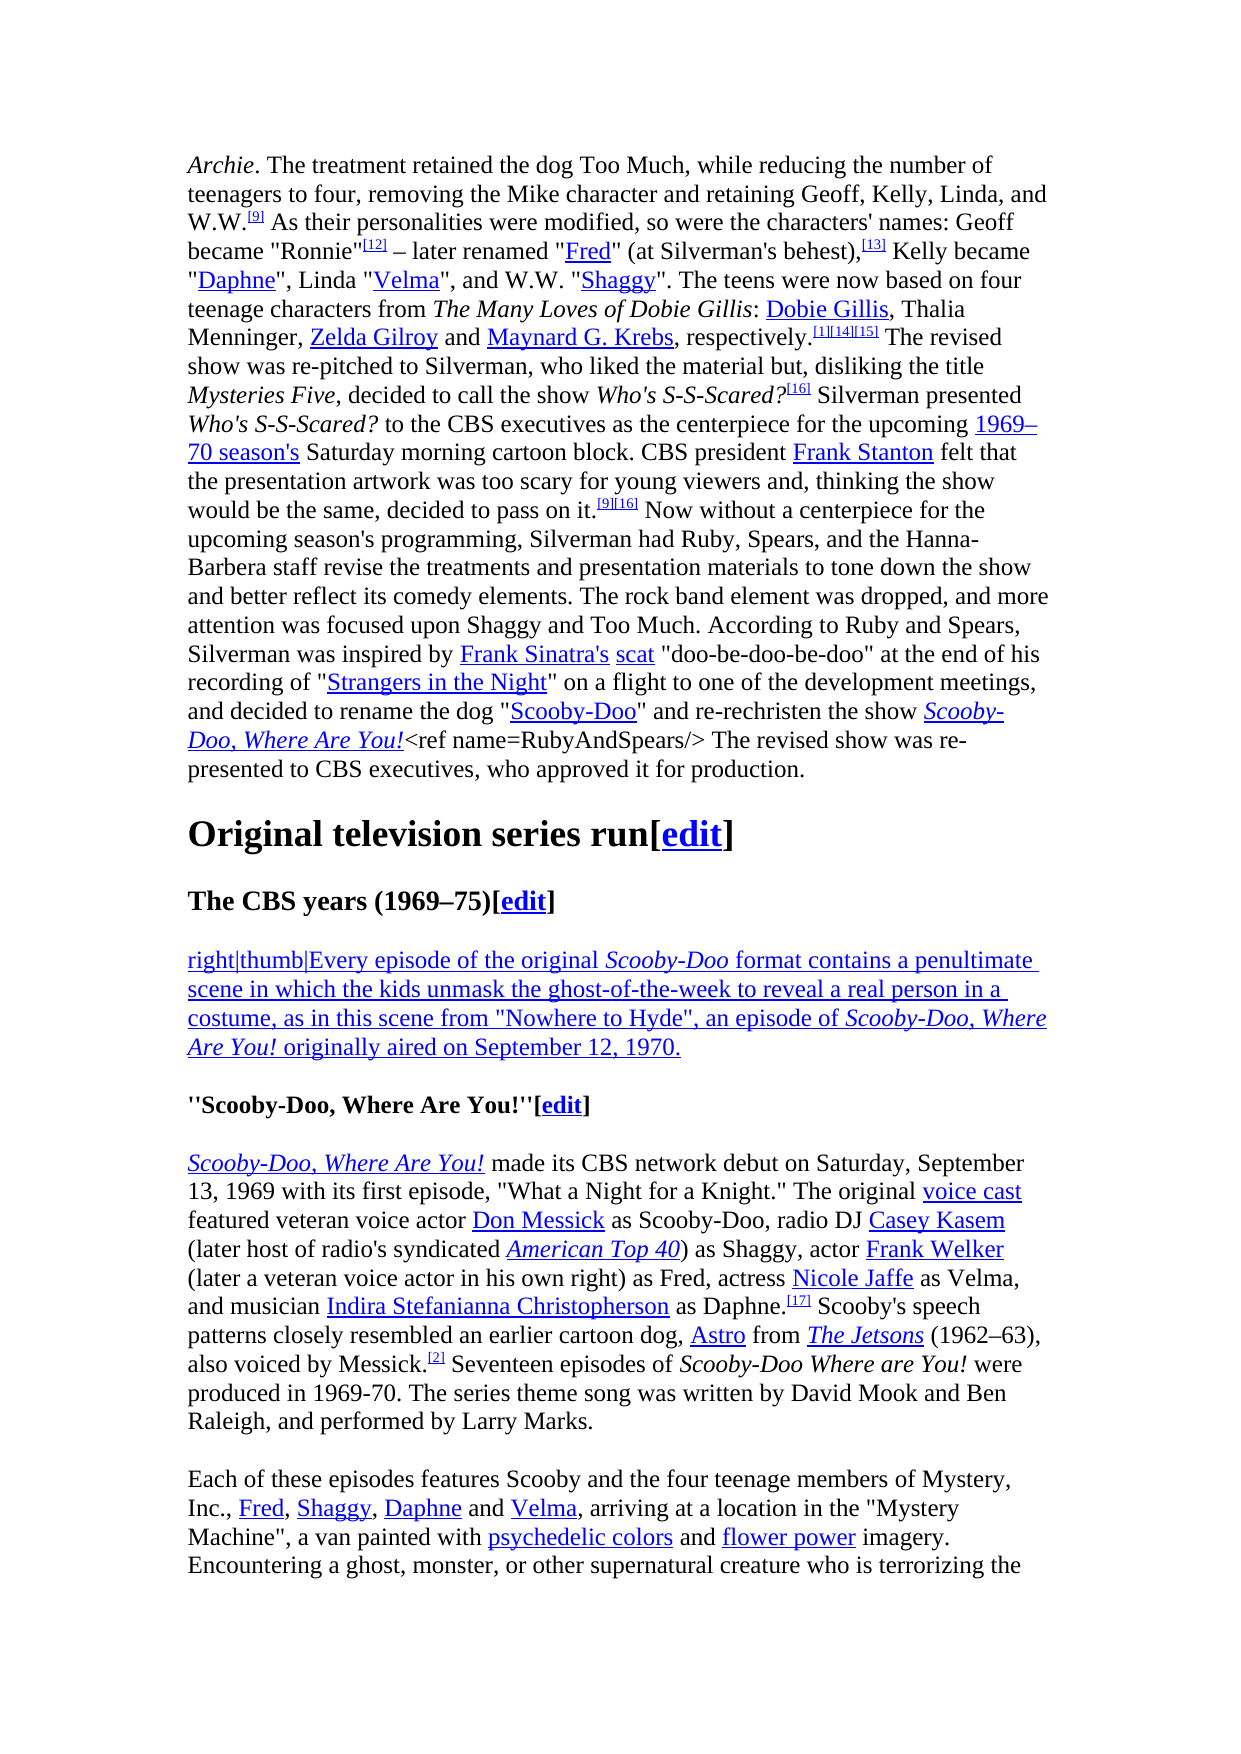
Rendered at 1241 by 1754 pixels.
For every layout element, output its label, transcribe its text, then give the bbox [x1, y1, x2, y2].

text right|thumb|Every episode of the original Scooby-Doo format contains a penultimate scene in which the kids unmask the ghost-of-the-week to reveal a real person in a costume, as in this scene from "Nowhere to Hyde", an episode of Scooby-Doo, Where Are You! originally aired on September 12, 1970. [187, 946, 1053, 1061]
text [187, 150, 1053, 782]
text Scooby-Doo, Where Are You! made its CBS network debut on Saturday, September 13, 1969 with its first episode, "What a Night for a Knight." The original voice cast featured veteran voice actor Don Messick as Scooby-Doo, radio DJ Casey Kasem (later host of radio's syndicated American Top 40) as Shaggy, actor Frank Welker (later a veteran voice actor in his own right) as Fred, actress Nicole Jaffe as Velma, and musician Indira Stefanianna Christopherson as Daphne.[17] Scooby's speech patterns closely resembled an earlier cartoon dog, Astro from The Jetsons (1962–63), also voiced by Messick.[2] Seventeen episodes of Scooby-Doo Where are You! were produced in 1969-70. The series theme song was written by David Mook and Ben Raleigh, and performed by Larry Marks. [187, 1148, 1053, 1435]
subtitle The CBS years (1969–75)[edit] [187, 884, 1053, 916]
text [187, 1464, 1053, 1579]
subtitle ''Scooby-Doo, Where Are You!''[edit] [187, 1090, 1053, 1118]
subtitle Original television series run[edit] [187, 812, 1053, 855]
